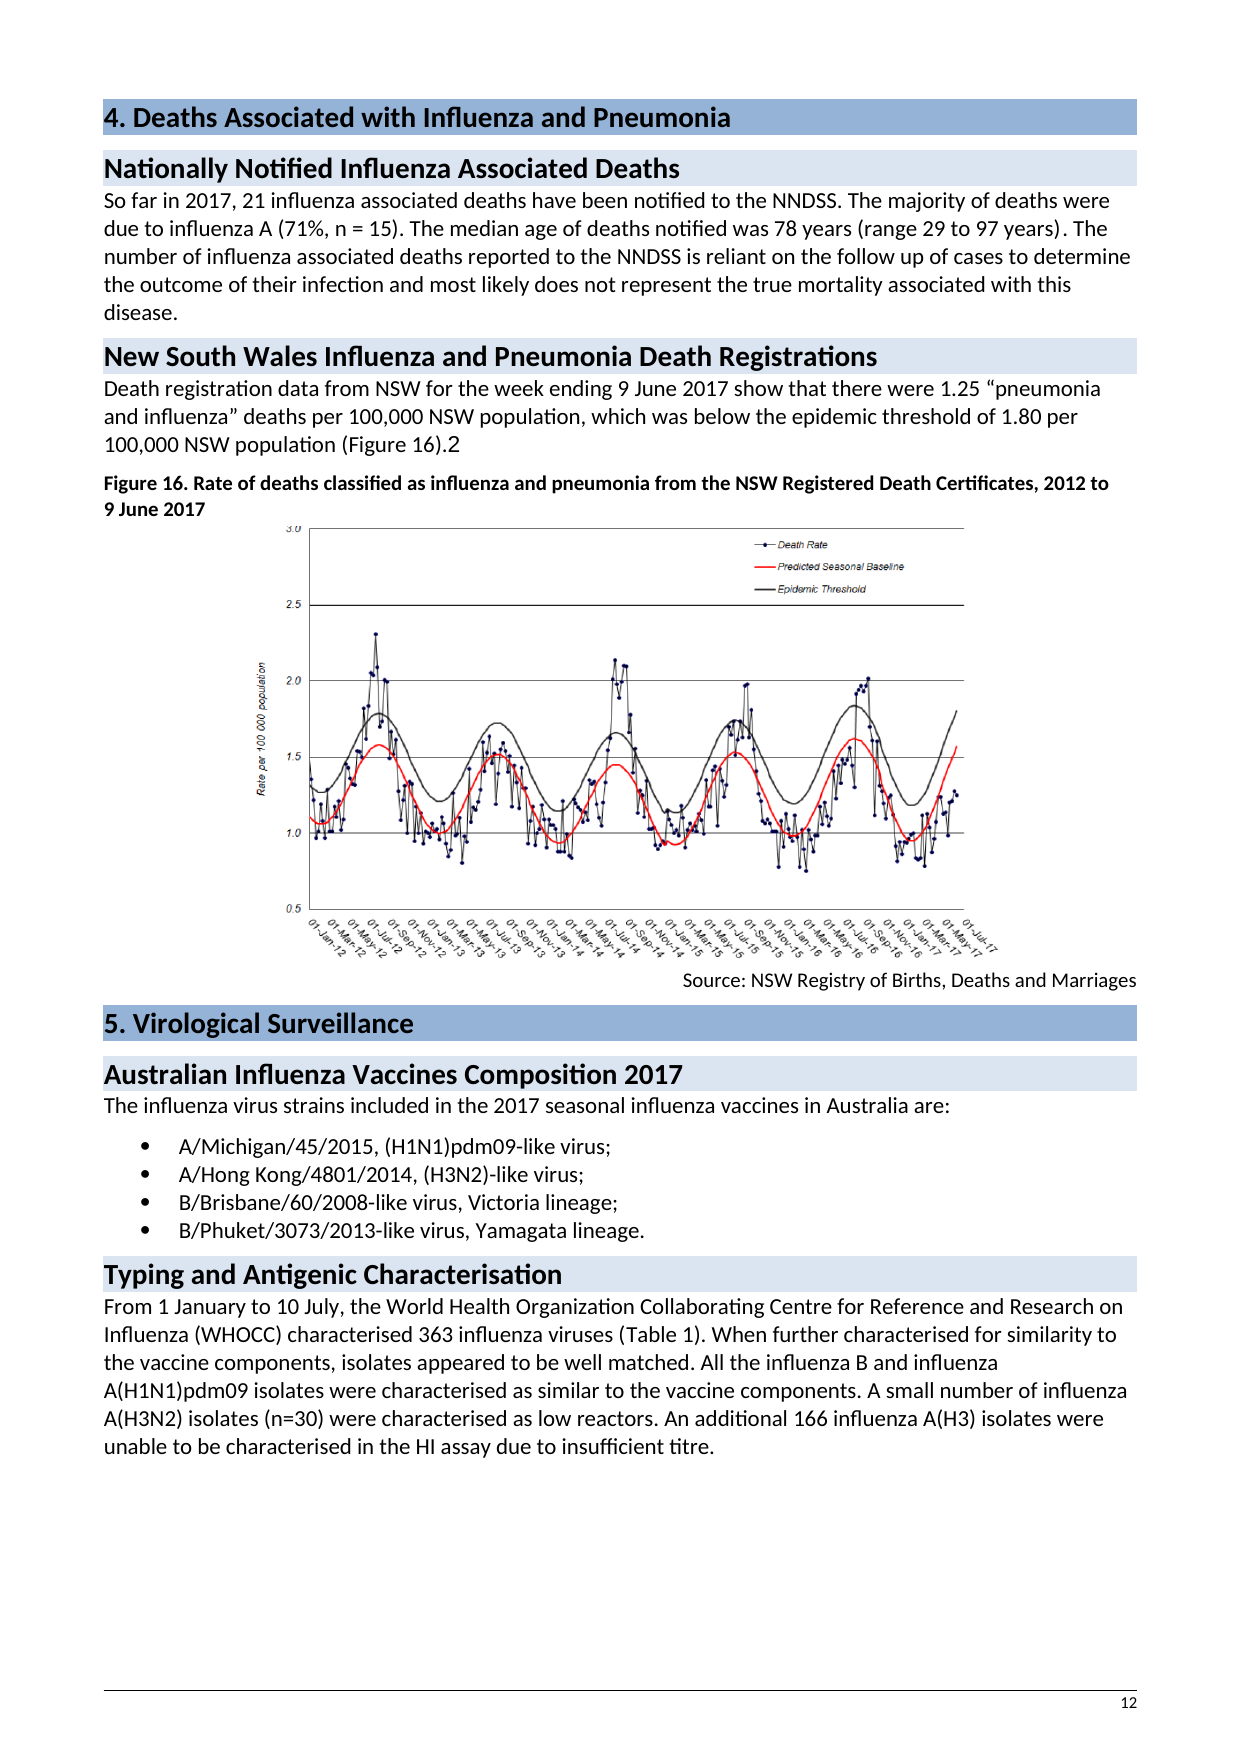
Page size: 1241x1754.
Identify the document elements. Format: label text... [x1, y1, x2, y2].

text So far in 2017, 21 influenza associated deaths have been notified to the NNDSS. The majority of deaths were due to influenza A (71%, n = 15). The median age of deaths notified was 78 years (range 29 to 97 years). The number of influenza associated deaths reported to the NNDSS is reliant on the follow up of cases to determine the outcome of their infection and most likely does not represent the true mortality associated with this disease. [103, 186, 1137, 326]
text Source: NSW Registry of Births, Deaths and Marriages [103, 967, 1137, 993]
subtitle 5. Virological Surveillance [103, 1005, 1137, 1041]
subtitle Australian Influenza Vaccines Composition 2017 [103, 1056, 1137, 1091]
subtitle Typing and Antigenic Characterisation [103, 1256, 1137, 1292]
list B/Brisbane/60/2008-like virus, Victoria lineage; [141, 1188, 1137, 1216]
text Death registration data from NSW for the week ending 9 June 2017 show that there were 1.25 “pneumonia and influenza” deaths per 100,000 NSW population, which was below the epidemic threshold of 1.80 per 100,000 NSW population (Figure 16). [103, 374, 1137, 458]
list B/Phuket/3073/2013-like virus, Yamagata lineage. [141, 1216, 1137, 1244]
list A/Michigan/45/2015, (H1N1)pdm09-like virus; [141, 1132, 1137, 1160]
list A/Hong Kong/4801/2014, (H3N2)-like virus; [141, 1160, 1137, 1188]
subtitle Nationally Notified Influenza Associated Deaths [103, 150, 1137, 186]
text The influenza virus strains included in the 2017 seasonal influenza vaccines in Australia are: [103, 1091, 1137, 1119]
text From 1 January to 10 July, the World Health Organization Collaborating Centre for Reference and Research on Influenza (WHOCC) characterised 363 influenza viruses (Table 1). When further characterised for similarity to the vaccine components, isolates appeared to be well matched. All the influenza B and influenza A(H1N1)pdm09 isolates were characterised as similar to the vaccine components. A small number of influenza A(H3N2) isolates (n=30) were characterised as low reactors. An additional 166 influenza A(H3) isolates were unable to be characterised in the HI assay due to insufficient titre. [103, 1292, 1134, 1460]
subtitle New South Wales Influenza and Pneumonia Death Registrations [103, 338, 1137, 374]
subtitle 4. Deaths Associated with Influenza and Pneumonia [103, 99, 1137, 135]
